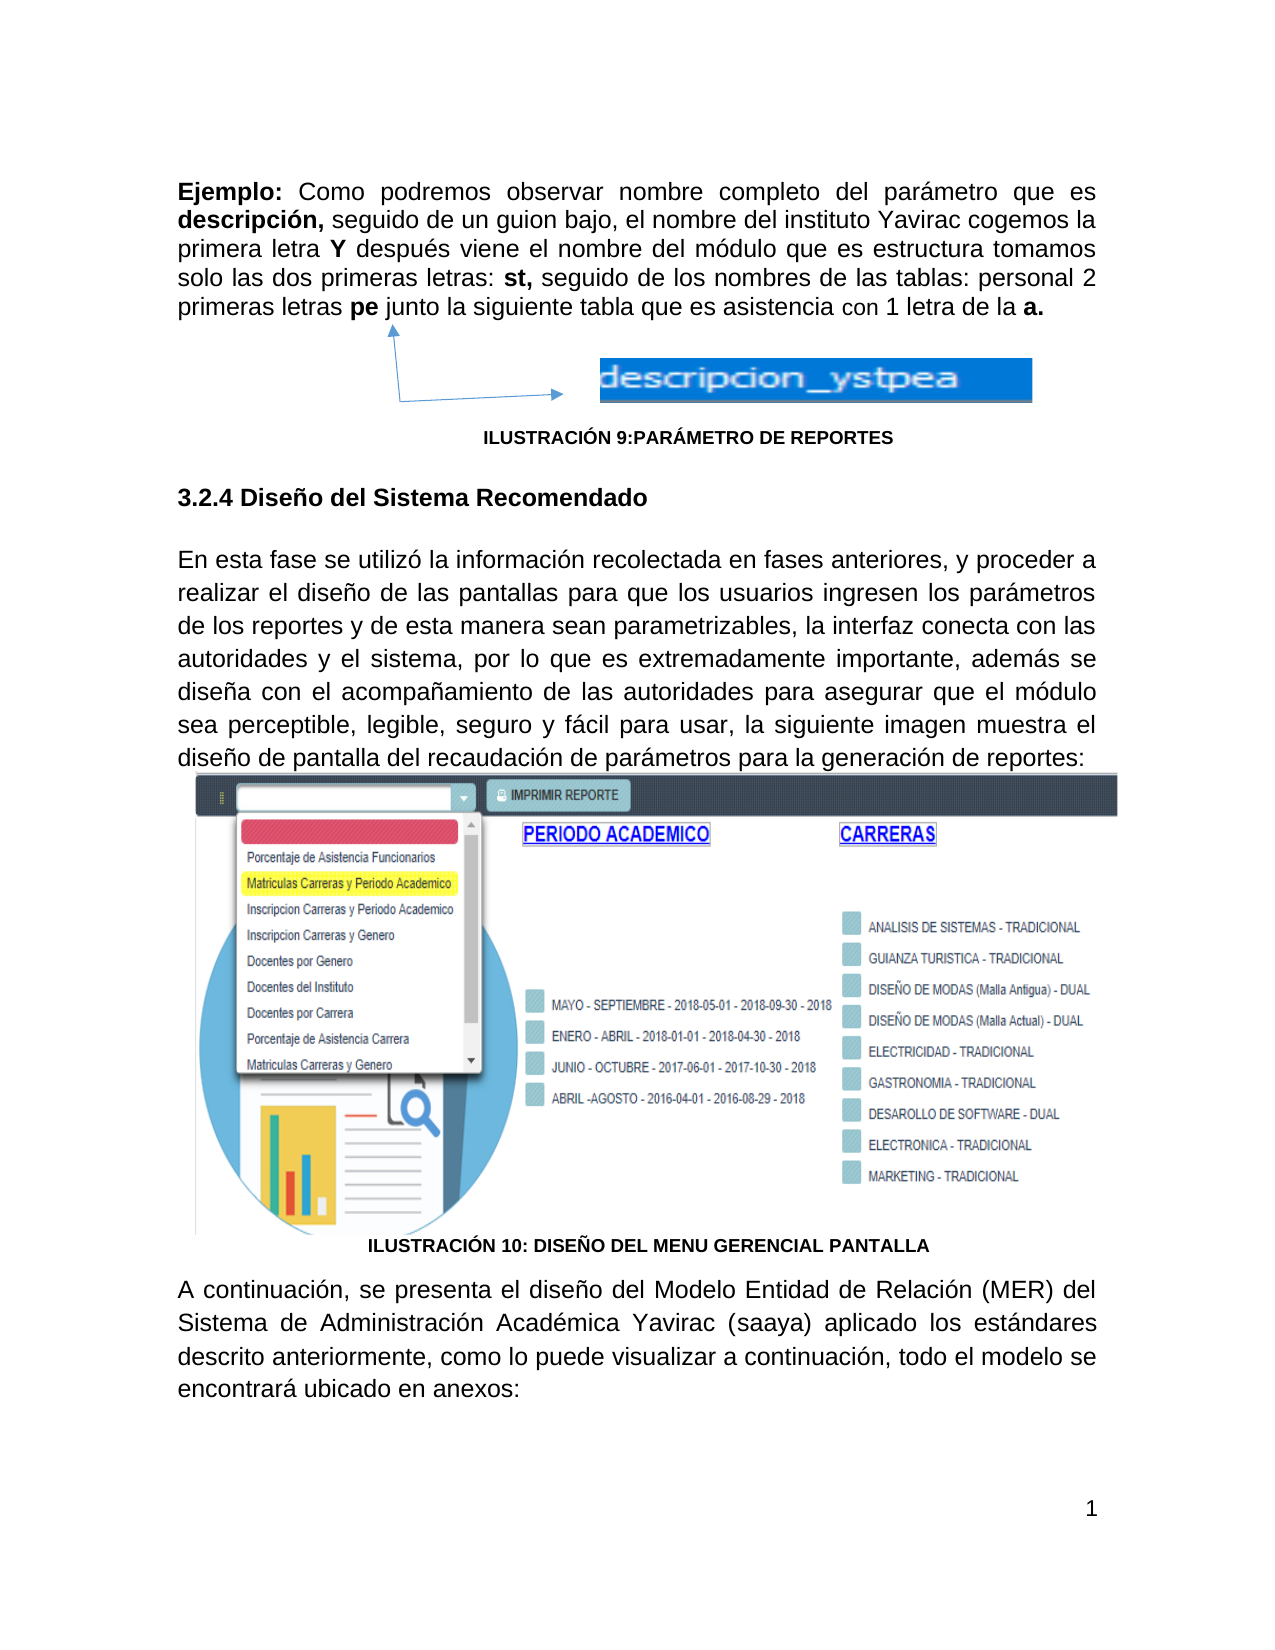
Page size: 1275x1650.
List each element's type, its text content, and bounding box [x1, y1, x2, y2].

text A continuación, se presenta el diseño del Modelo Entidad de Relación (MER) del Sistema de Administración Académica Yavirac (saaya) aplicado los estándares descrito anteriormente, como lo puede visualizar a continuación, todo el modelo se encontrará ubicado en anexos: [177, 1238, 1098, 1403]
text Ejemplo: Como podremos observar nombre completo del parámetro que es descripción, seguido de un guion bajo, el nombre del instituto Yavirac cogemos la primera letra Y después viene el nombre del módulo que es estructura tomamos solo las dos primeras letras: st, seguido de los nombres de las tablas: personal 2 primeras letras pe junto la siguiente tabla que es asistencia con 1 letra de la a. [177, 176, 1098, 320]
picture [600, 358, 1033, 403]
text En esta fase se utilizó la información recolectada en fases anteriores, y proceder a realizar el diseño de las pantallas para que los usuarios ingresen los parámetros de los reportes y de esta manera sean parametrizables, la interfaz conecta con las autoridades y el sistema, por lo que es extremadamente importante, además se diseña con el acompañamiento de las autoridades para asegurar que el módulo sea perceptible, legible, seguro y fácil para usar, la siguiente imagen muestra el diseño de pantalla del recaudación de parámetros para la generación de reportes: [177, 545, 1098, 772]
subtitle 3.2.4 Diseño del Sistema Recomendado [177, 483, 1098, 512]
picture [195, 770, 1118, 1245]
